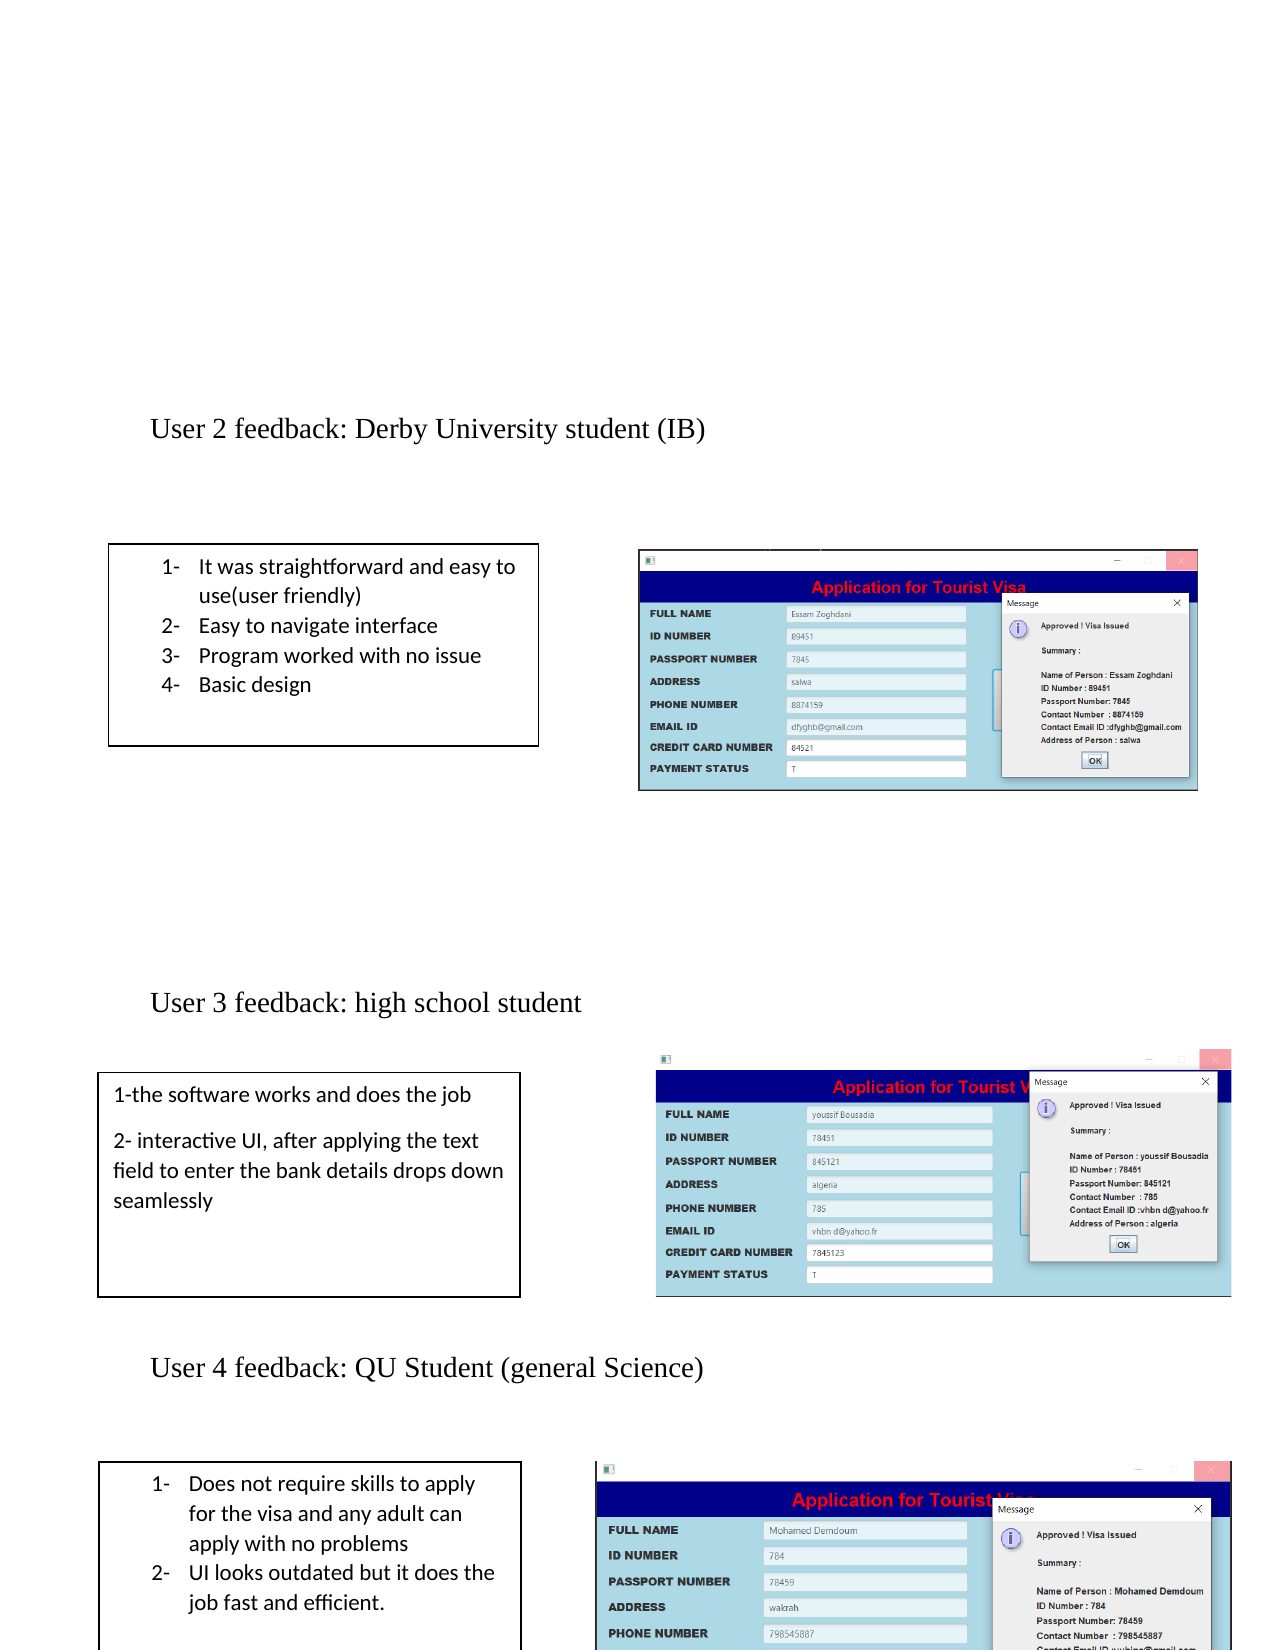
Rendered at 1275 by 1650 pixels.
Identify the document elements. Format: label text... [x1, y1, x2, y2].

text User 4 feedback: QU Student (general Science) [150, 1350, 1125, 1384]
picture [655, 1049, 1232, 1297]
text User 3 feedback: high school student [150, 985, 1125, 1018]
text User 2 feedback: Derby University student (IB) [150, 411, 1125, 444]
picture [638, 549, 1198, 791]
picture [595, 1461, 1232, 1650]
